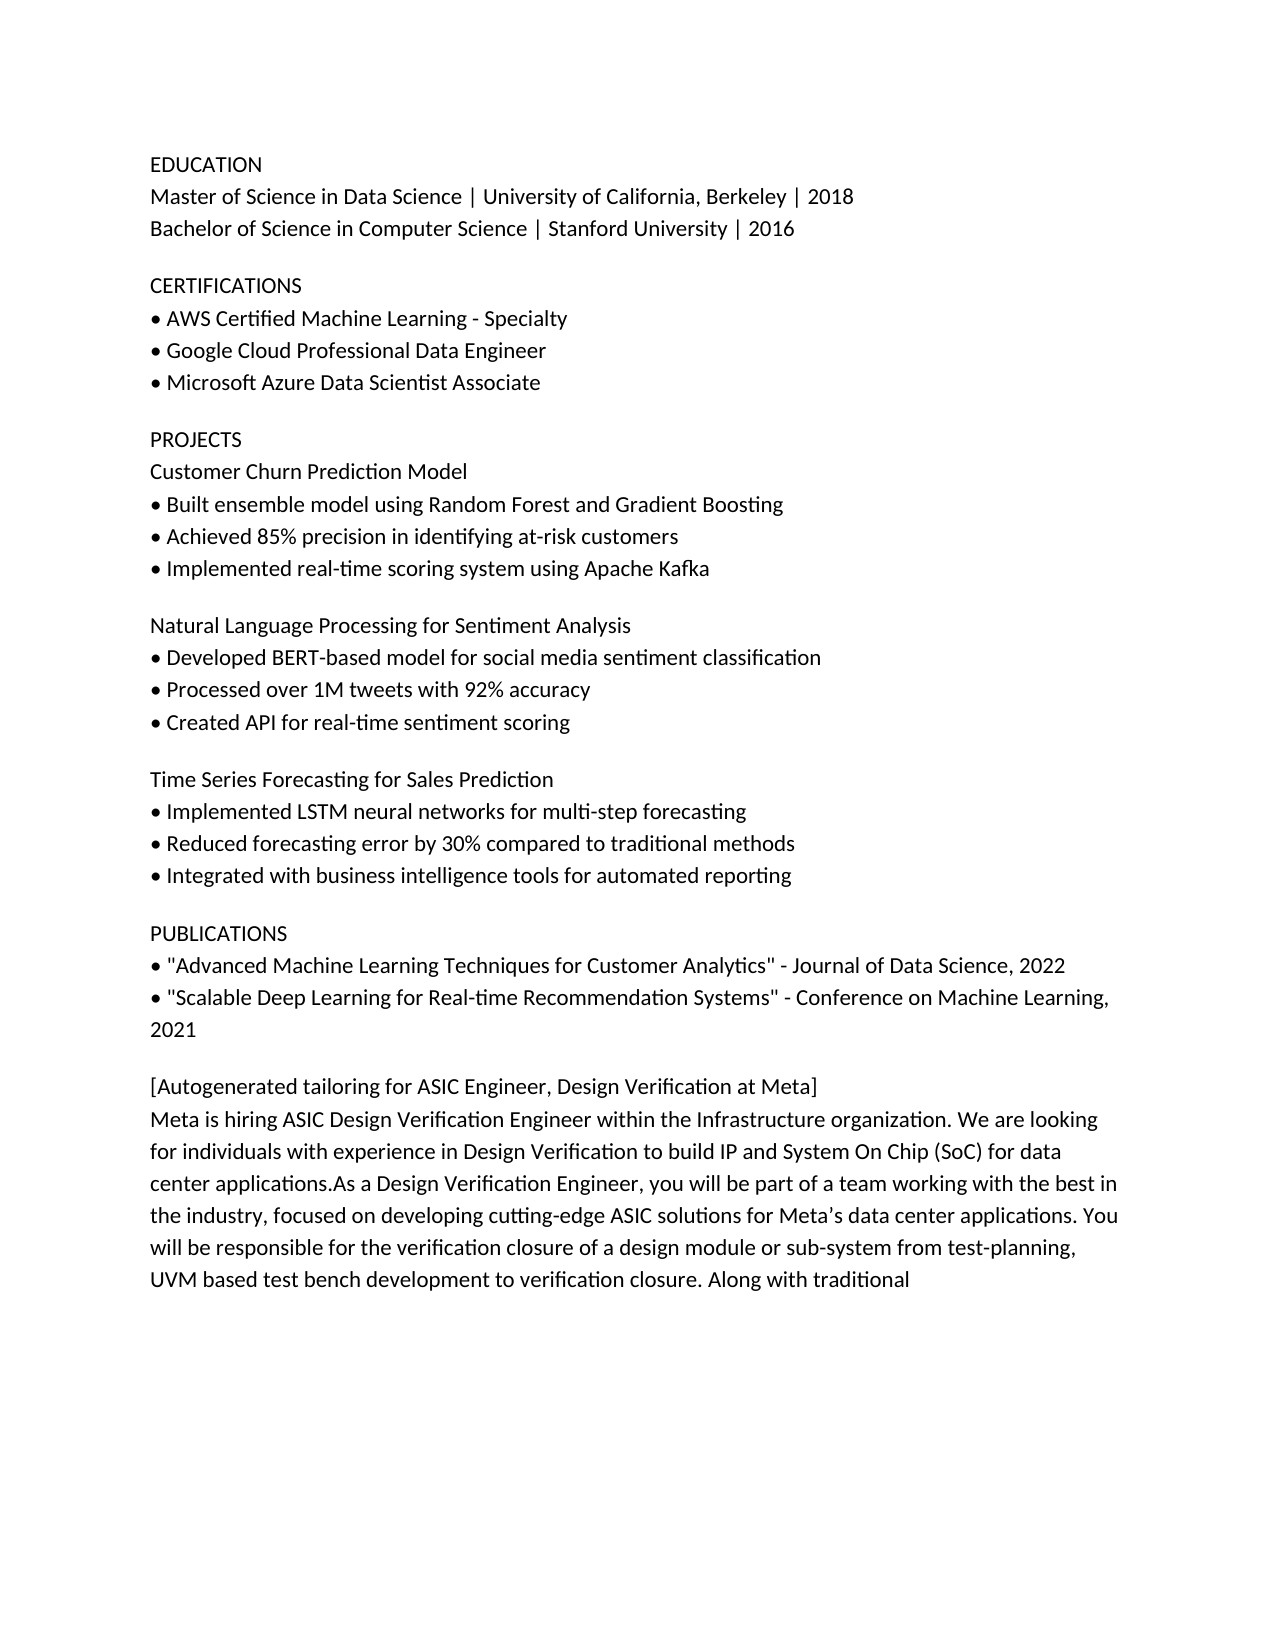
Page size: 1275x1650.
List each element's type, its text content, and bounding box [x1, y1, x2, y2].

text Time Series Forecasting for Sales Prediction • Implemented LSTM neural networks for multi-step forecasting • Reduced forecasting error by 30% compared to traditional methods • Integrated with business intelligence tools for automated reporting [150, 765, 1125, 889]
text PROJECTS Customer Churn Prediction Model • Built ensemble model using Random Forest and Gradient Boosting • Achieved 85% precision in identifying at-risk customers • Implemented real-time scoring system using Apache Kafka [150, 425, 1125, 582]
text [Autogenerated tailoring for ASIC Engineer, Design Verification at Meta] Meta is hiring ASIC Design Verification Engineer within the Infrastructure organization. We are looking for individuals with experience in Design Verification to build IP and System On Chip (SoC) for data center applications.As a Design Verification Engineer, you will be part of a team working with the best in the industry, focused on developing cutting-edge ASIC solutions for Meta’s data center applications. You will be responsible for the verification closure of a design module or sub-system from test-planning, UVM based test bench development to verification closure. Along with traditional [150, 1072, 1125, 1294]
text Natural Language Processing for Sentiment Analysis • Developed BERT-based model for social media sentiment classification • Processed over 1M tweets with 92% accuracy • Created API for real-time sentiment scoring [150, 611, 1125, 736]
text CERTIFICATIONS • AWS Certified Machine Learning - Specialty • Google Cloud Professional Data Engineer • Microsoft Azure Data Scientist Associate [150, 272, 1125, 396]
text PUBLICATIONS • "Advanced Machine Learning Techniques for Customer Analytics" - Journal of Data Science, 2022 • "Scalable Deep Learning for Real-time Recommendation Systems" - Conference on Machine Learning, 2021 [150, 919, 1125, 1043]
text EDUCATION Master of Science in Data Science | University of California, Berkeley | 2018 Bachelor of Science in Computer Science | Stanford University | 2016 [150, 150, 1125, 242]
